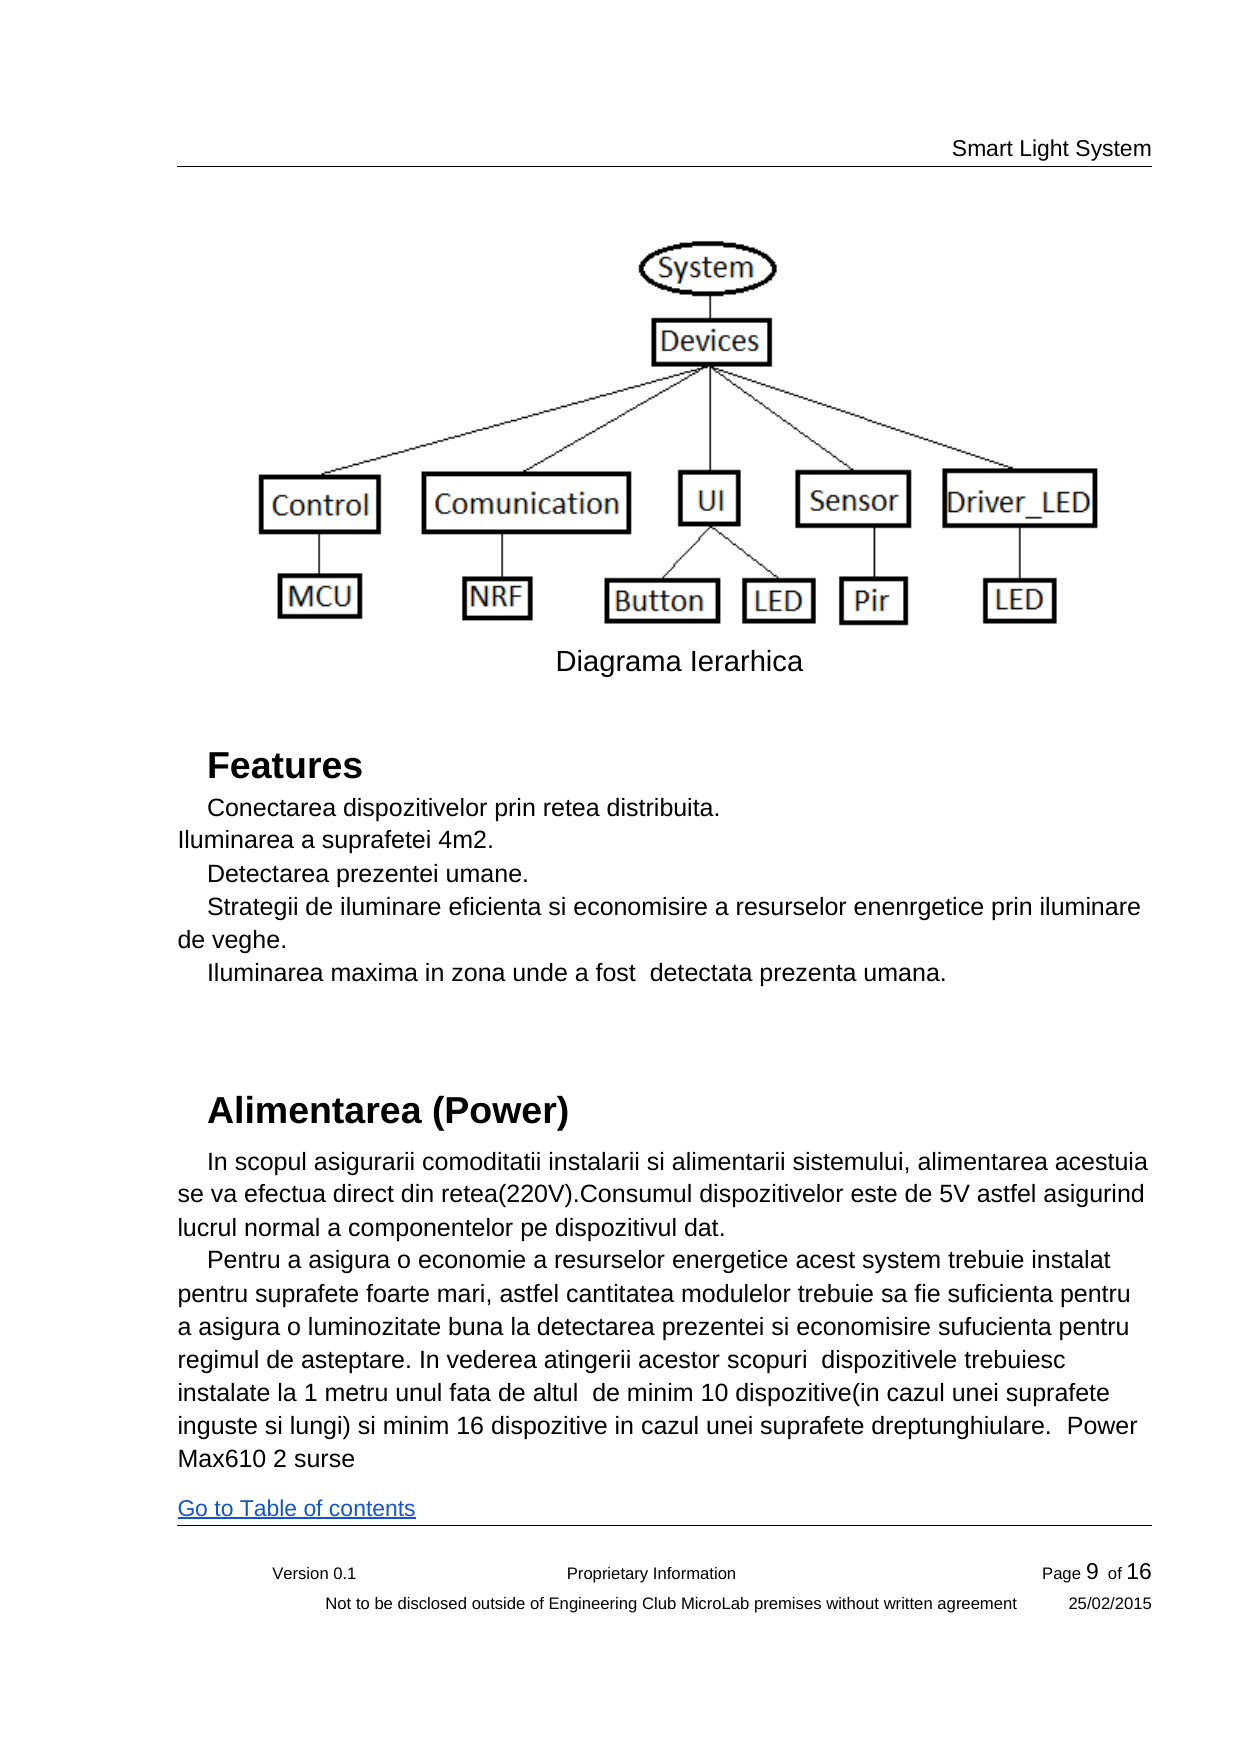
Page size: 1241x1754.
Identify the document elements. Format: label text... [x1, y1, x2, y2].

text Strategii de iluminare eficienta si economisire a resurselor enenrgetice prin iluminare de veghe. [177, 892, 1152, 953]
text Features [177, 743, 1152, 786]
text Pentru a asigura o economie a resurselor energetice acest system trebuie instalat pentru suprafete foarte mari, astfel cantitatea modulelor trebuie sa fie suficienta pentru a asigura o luminozitate buna la detectarea prezentei si economisire sufucienta pentru regimul de asteptare. In vederea atingerii acestor scopuri dispozitivele trebuiesc instalate la 1 metru unul fata de altul de minim 10 dispozitive(in cazul unei suprafete inguste si lungi) si minim 16 dispozitive in cazul unei suprafete dreptunghiulare. Power Max610 2 surse [177, 1246, 1152, 1472]
text Conectarea dispozitivelor prin retea distribuita. Iluminarea a suprafetei 4m2. [177, 792, 1152, 854]
text Detectarea prezentei umane. [177, 858, 1152, 887]
text Diagrama Ierarhica [177, 644, 1152, 677]
text Iluminarea maxima in zona unde a fost detectata prezenta umana. [177, 958, 1152, 986]
picture [206, 229, 1157, 641]
subtitle Alimentarea (Power) [177, 1088, 1152, 1132]
text In scopul asigurarii comoditatii instalarii si alimentarii sistemului, alimentarea acestuia se va efectua direct din retea(220V).Consumul dispozitivelor este de 5V astfel asigurind lucrul normal a componentelor pe dispozitivul dat. [177, 1146, 1152, 1241]
